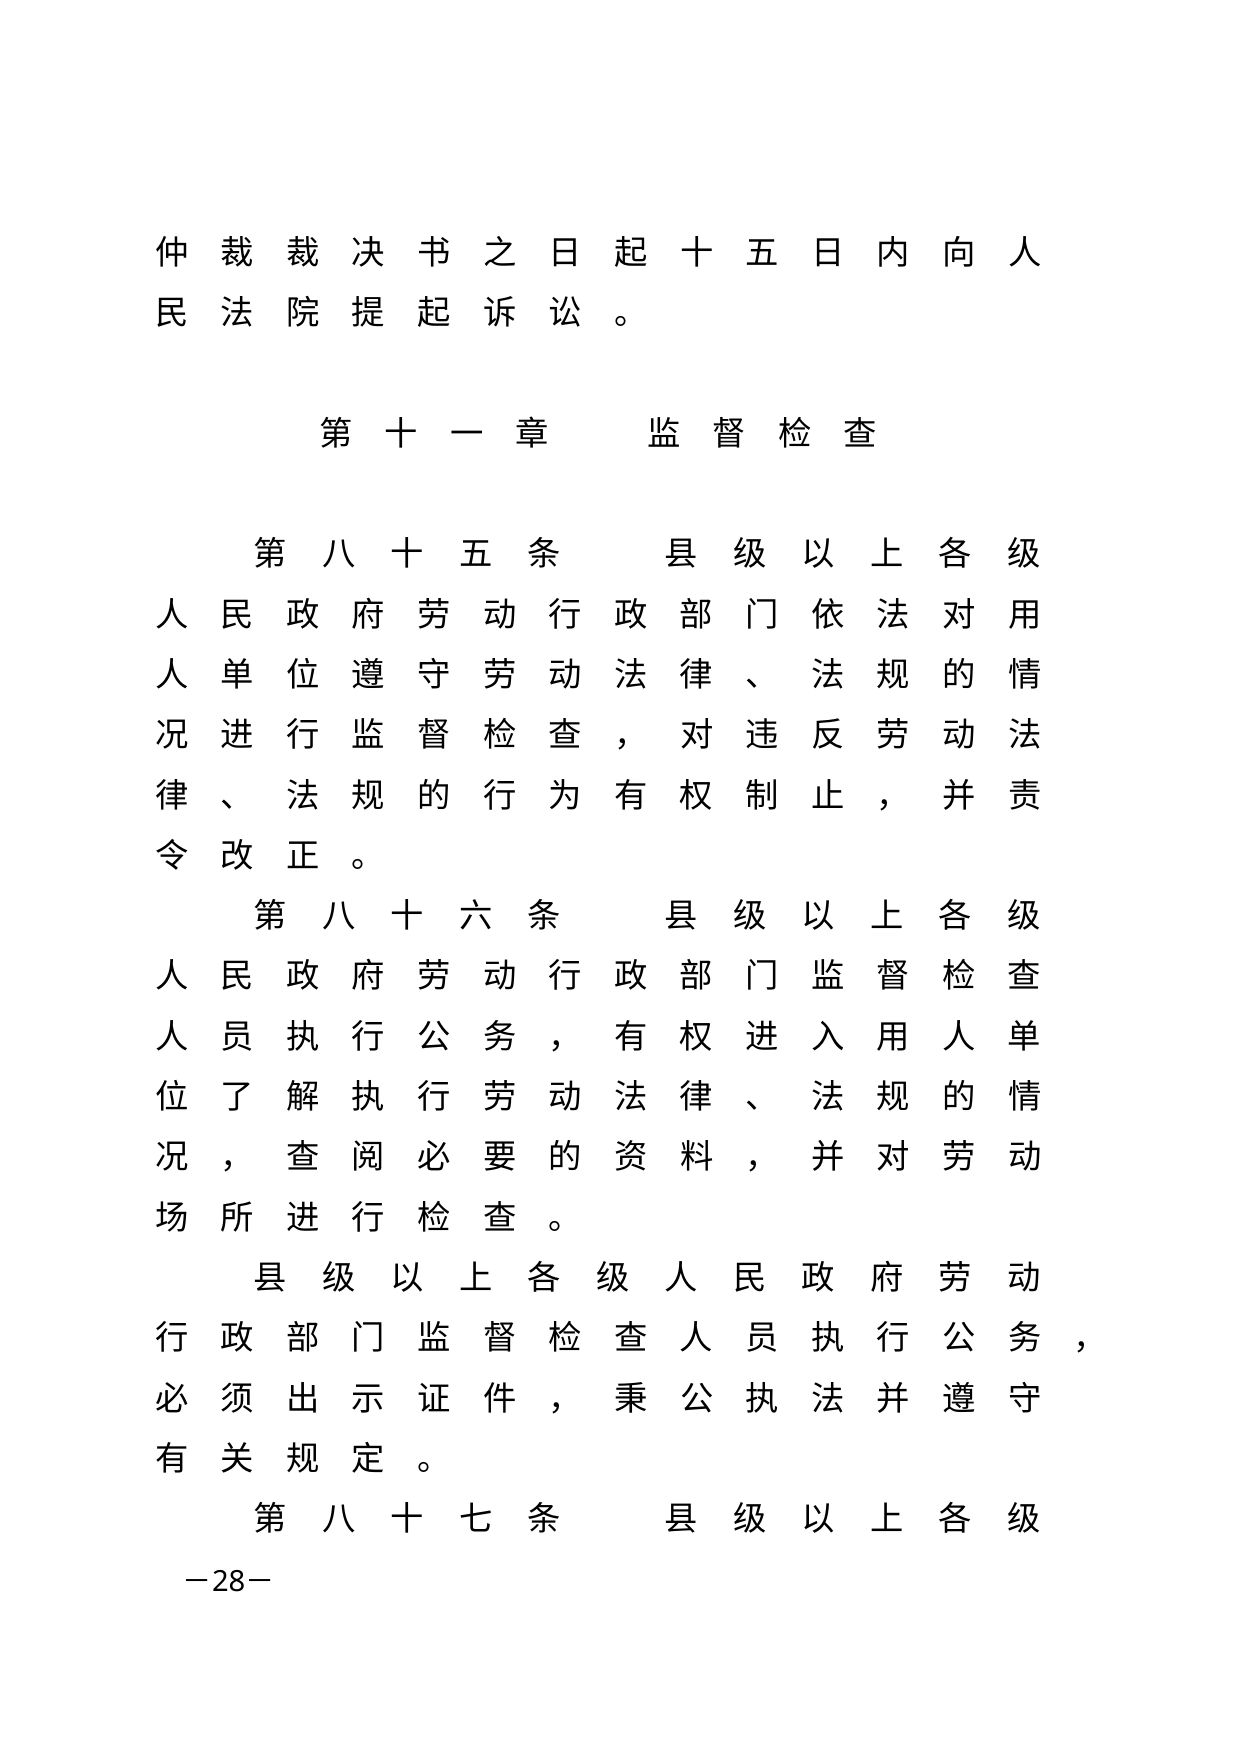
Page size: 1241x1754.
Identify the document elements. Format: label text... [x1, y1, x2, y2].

text 因履行集体合同发生争议，当事人协商解决不成的，可以向劳动争议仲裁委员会申请仲裁；对仲裁裁决不服的，可以自收到仲裁裁决书之日起十五日内向人民法院提起诉讼。 [155, 219, 1073, 340]
text 第八十七条 县级以上各级人民政府有关部门在各自职责范围内，对用人单位遵守劳动法律、法规的情况进行监督。 [155, 1486, 1073, 1546]
text 第八十六条 县级以上各级人民政府劳动行政部门监督检查人员执行公务，有权进入用人单位了解执行劳动法律、法规的情况，查阅必要的资料，并对劳动场所进行检查。 [155, 883, 1073, 1245]
text 第八十五条 县级以上各级人民政府劳动行政部门依法对用人单位遵守劳动法律、法规的情况进行监督检查，对违反劳动法律、法规的行为有权制止，并责令改正。 [155, 521, 1073, 883]
text 第十一章 监督检查 [155, 400, 1073, 461]
text 县级以上各级人民政府劳动行政部门监督检查人员执行公务，必须出示证件，秉公执法并遵守有关规定。 [155, 1245, 1073, 1486]
